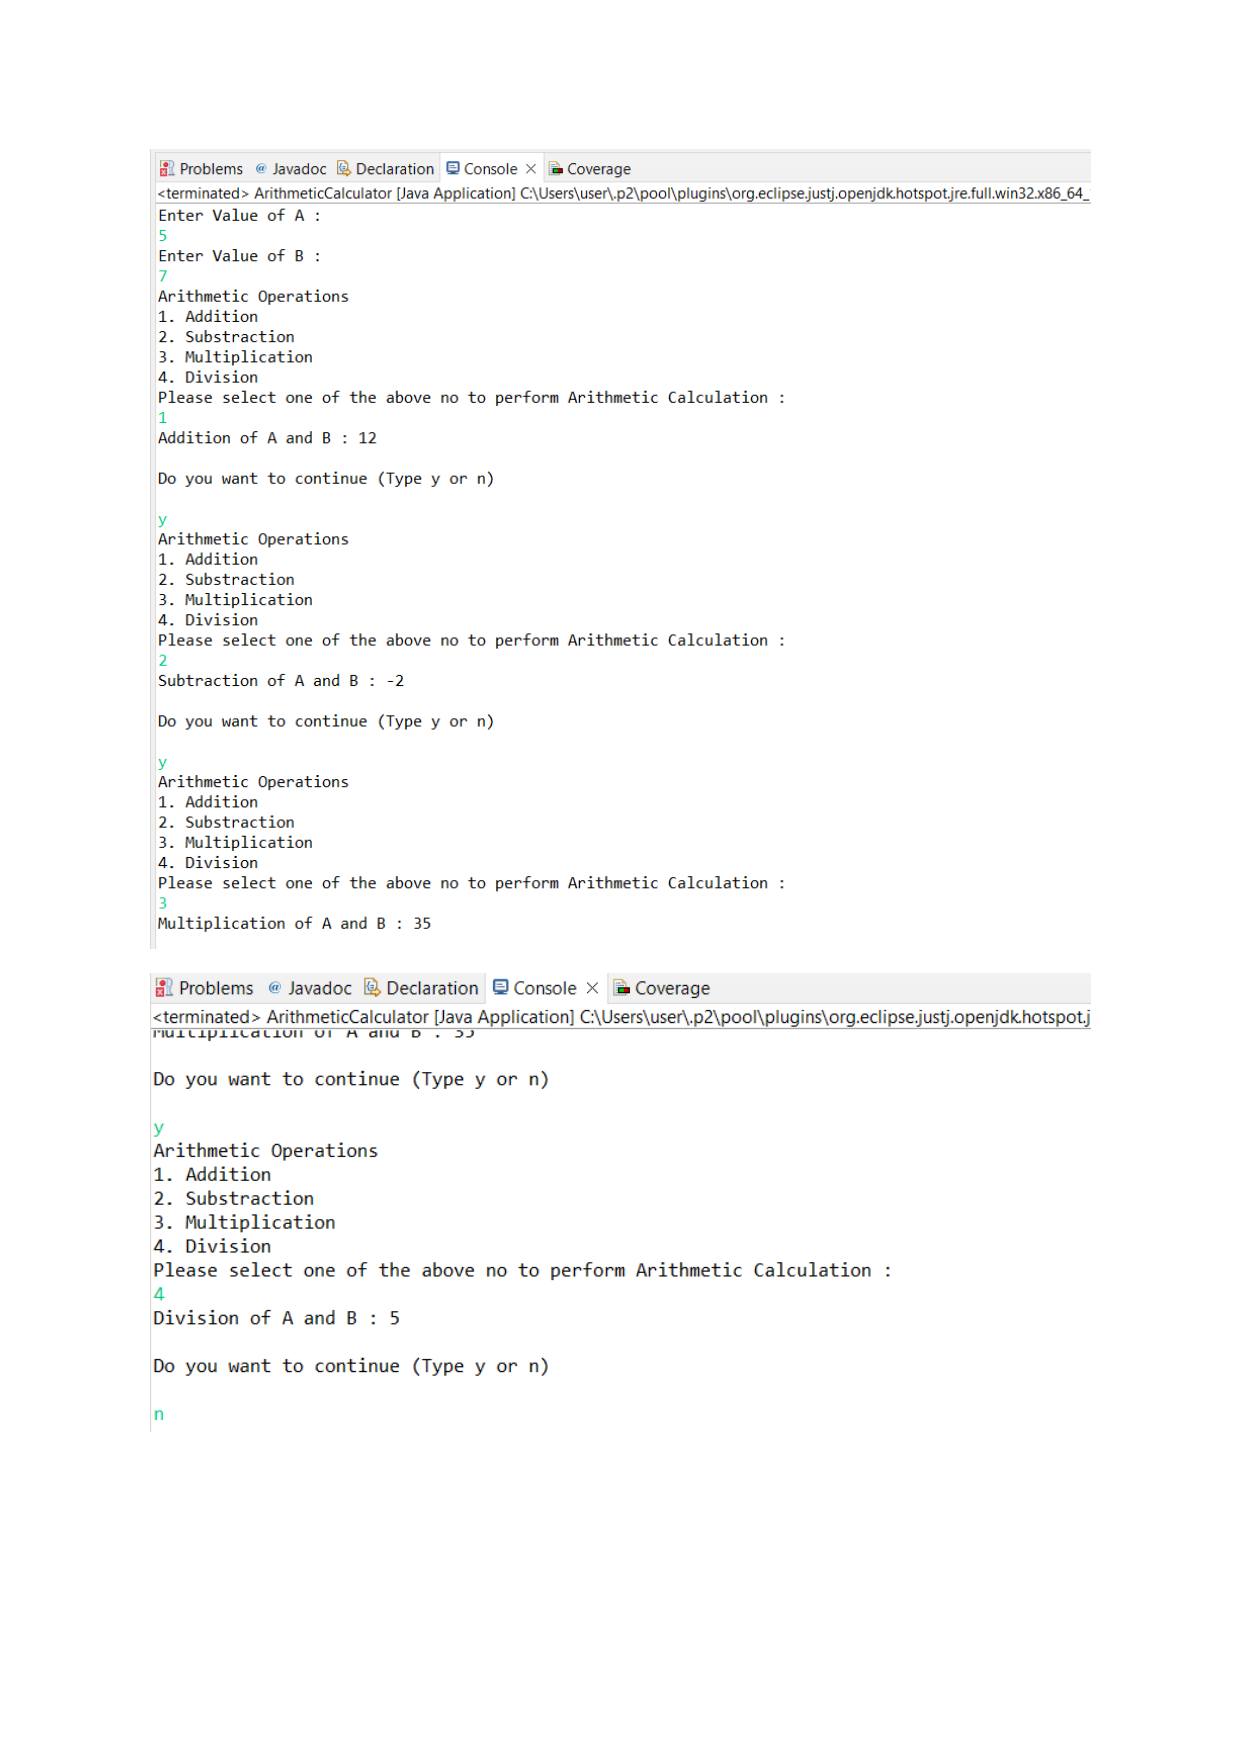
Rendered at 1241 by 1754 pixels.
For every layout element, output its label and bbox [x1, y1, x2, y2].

picture [150, 973, 1091, 1432]
picture [150, 149, 1091, 949]
